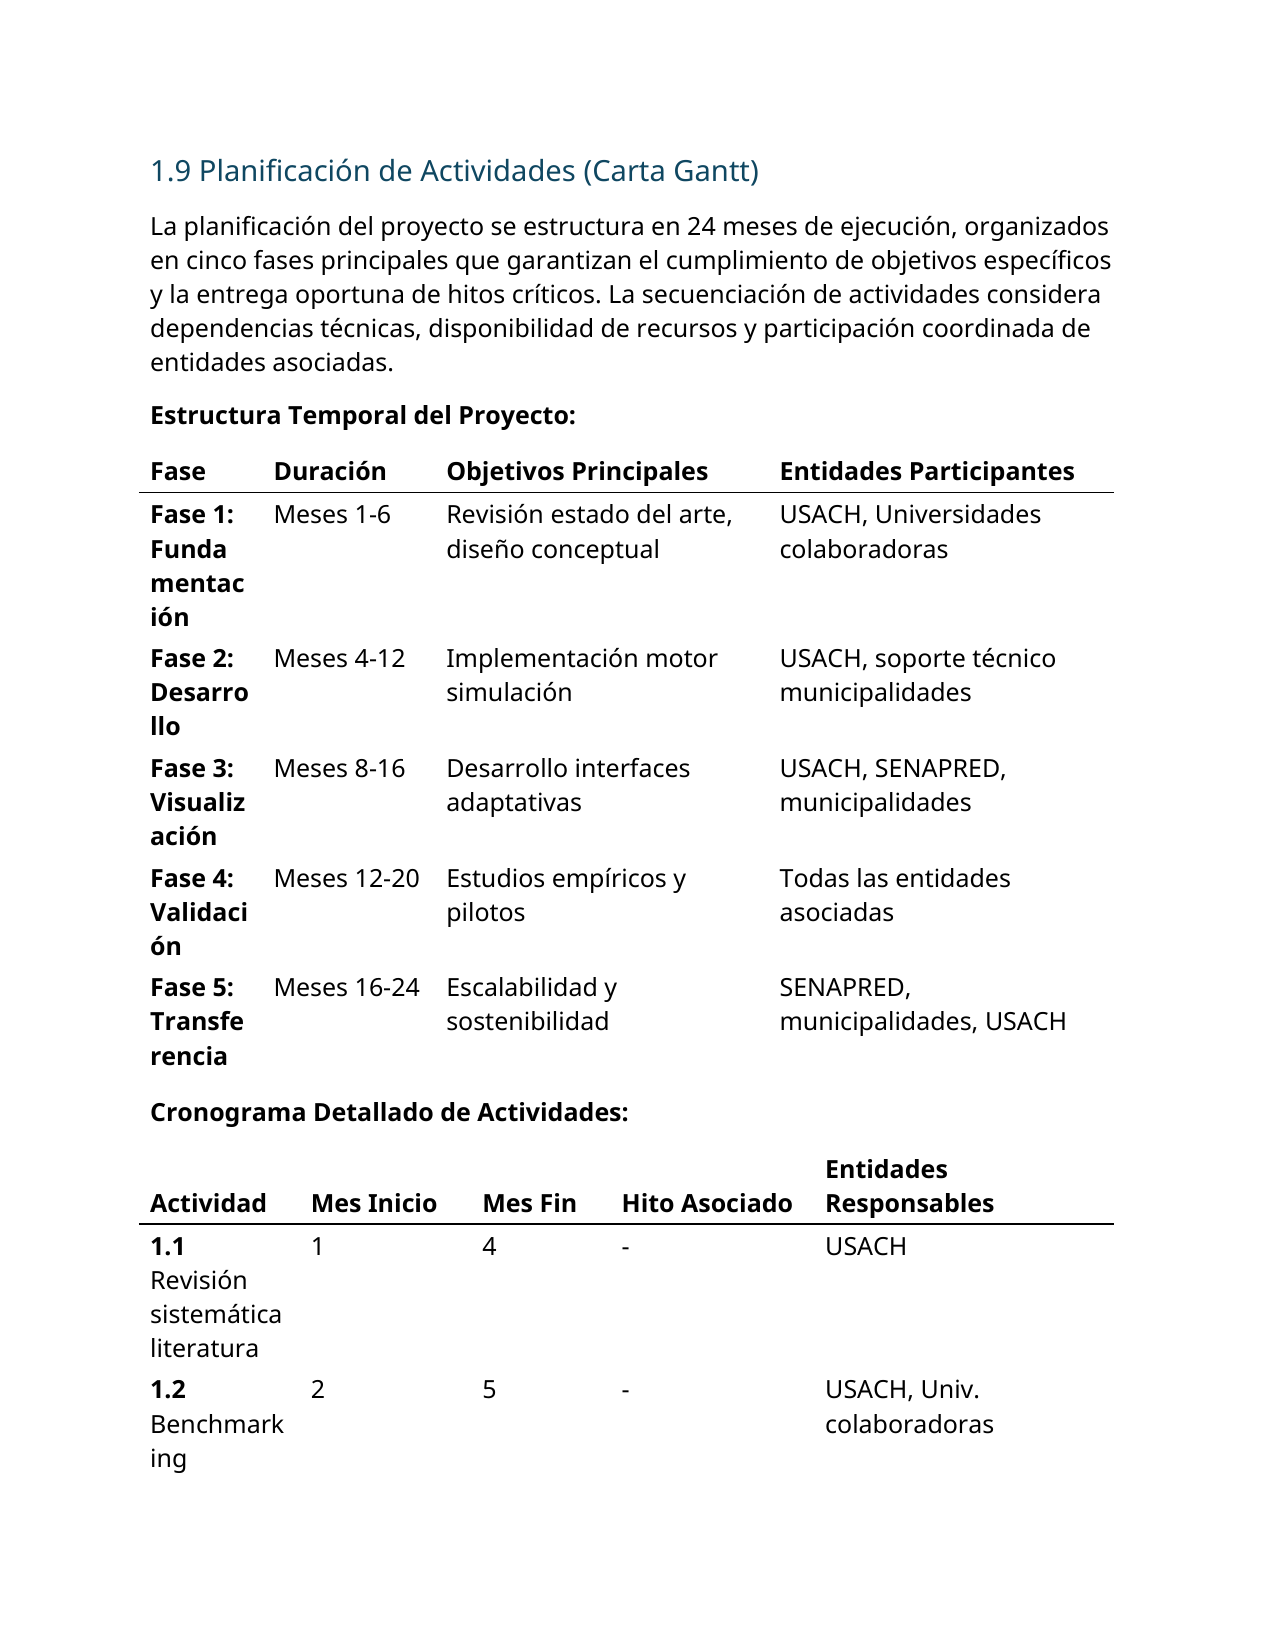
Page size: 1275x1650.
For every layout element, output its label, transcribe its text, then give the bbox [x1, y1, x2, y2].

table_header Objetivos Principales [435, 450, 768, 492]
table_cell 1.1 Revisión sistemática literatura [139, 1225, 299, 1368]
table_cell USACH, SENAPRED, municipalidades [768, 747, 1114, 857]
table_cell 1 [299, 1225, 471, 1368]
subtitle 1.9 Planificación de Actividades (Carta Gantt) [150, 150, 1125, 190]
table_cell Meses 16-24 [262, 966, 435, 1076]
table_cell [139, 1369, 299, 1474]
table_header Duración [262, 450, 435, 492]
table_cell Meses 1-6 [262, 493, 435, 637]
table_cell 5 [471, 1369, 610, 1474]
table_cell Fase 4: Validación [139, 857, 262, 966]
table_cell - [610, 1369, 814, 1474]
table_header Entidades Participantes [768, 450, 1114, 492]
table_cell USACH [814, 1225, 1114, 1368]
table_cell 4 [471, 1225, 610, 1368]
table_cell Meses 12-20 [262, 857, 435, 966]
table_cell Implementación motor simulación [435, 637, 768, 747]
text Cronograma Detallado de Actividades: [150, 1095, 1125, 1129]
table_header Mes Inicio [299, 1148, 471, 1223]
table_cell Todas las entidades asociadas [768, 857, 1114, 966]
table_cell Fase 5: Transferencia [139, 966, 262, 1076]
table_cell SENAPRED, municipalidades, USACH [768, 966, 1114, 1076]
table_cell Fase 2: Desarrollo [139, 637, 262, 747]
table_cell Escalabilidad y sostenibilidad [435, 966, 768, 1076]
table_header Mes Fin [471, 1148, 610, 1223]
table_cell Estudios empíricos y pilotos [435, 857, 768, 966]
text La planificación del proyecto se estructura en 24 meses de ejecución, organizados en cinco fases principales que garantizan el cumplimiento de objetivos específicos y la entrega oportuna de hitos críticos. La secuenciación de actividades considera dependencias técnicas, disponibilidad de recursos y participación coordinada de entidades asociadas. [150, 208, 1125, 379]
table_cell 2 [299, 1369, 471, 1474]
table_cell - [610, 1225, 814, 1368]
table_cell USACH, soporte técnico municipalidades [768, 637, 1114, 747]
table_header Entidades Responsables [814, 1148, 1114, 1223]
table_cell Meses 4-12 [262, 637, 435, 747]
table_cell Revisión estado del arte, diseño conceptual [435, 493, 768, 637]
table_cell USACH, Univ. colaboradoras [814, 1369, 1114, 1474]
table_cell Meses 8-16 [262, 747, 435, 857]
table_header Hito Asociado [610, 1148, 814, 1223]
table_cell Desarrollo interfaces adaptativas [435, 747, 768, 857]
table_header Actividad [139, 1148, 299, 1223]
table_cell USACH, Universidades colaboradoras [768, 493, 1114, 637]
table_cell Fase 1: Fundamentación [139, 493, 262, 637]
table_cell Fase 3: Visualización [139, 747, 262, 857]
text Estructura Temporal del Proyecto: [150, 397, 1125, 432]
table_header Fase [139, 450, 262, 492]
